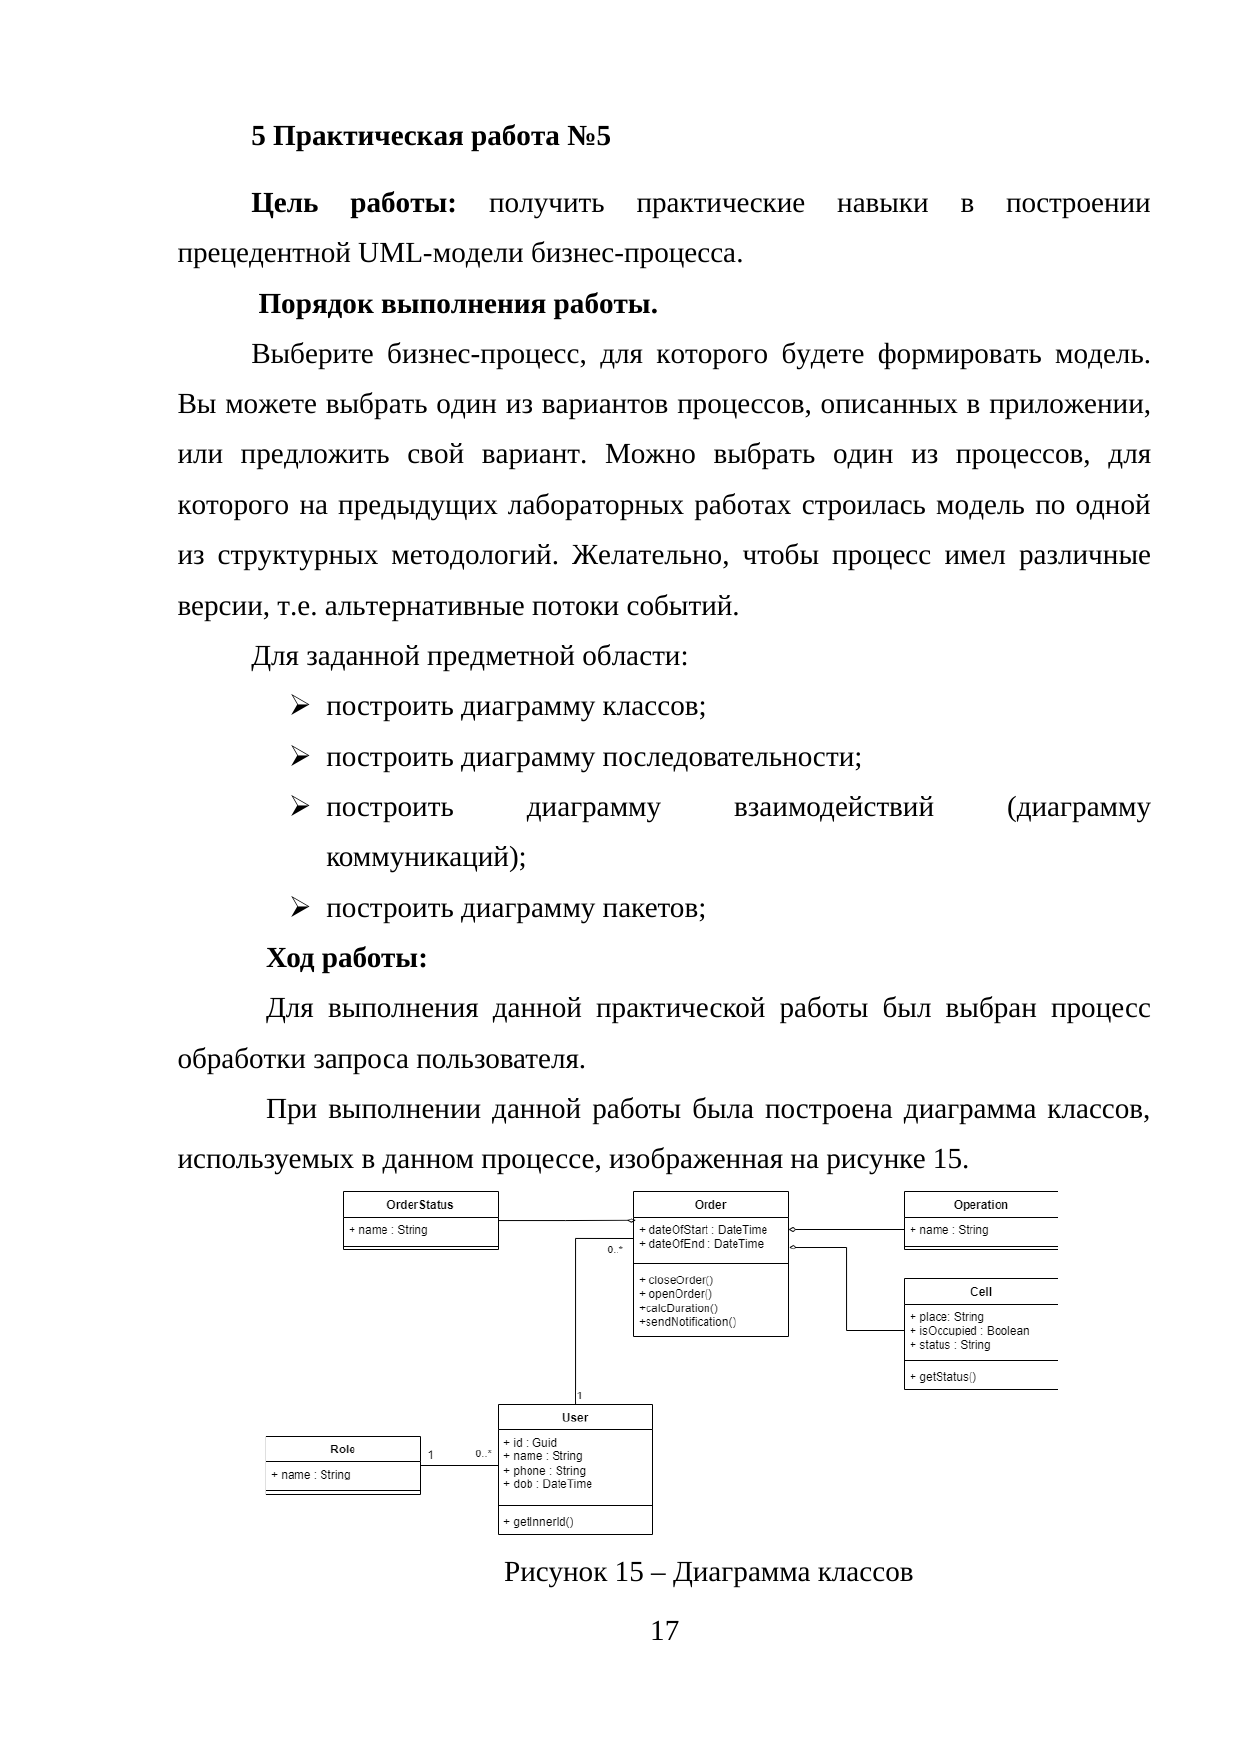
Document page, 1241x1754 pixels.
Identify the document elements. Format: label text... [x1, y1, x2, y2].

subtitle Практическая работа №5 [177, 118, 1152, 152]
text Цель работы: получить практические навыки в построении прецедентной UML-модели бизнес-процесса. [177, 185, 1152, 269]
list При выполнении данной работы была построена диаграмма классов, используемых в данном процессе, изображенная на рисунке 15. [177, 1091, 1152, 1175]
list Ход работы: [177, 940, 1152, 974]
list Рисунок 15 – Диаграмма классов [177, 1554, 1152, 1587]
picture [265, 1191, 1058, 1537]
text Порядок выполнения работы. [177, 286, 1152, 319]
list построить диаграмму пакетов; [288, 890, 1152, 923]
text Выберите бизнес-процесс, для которого будете формировать модель. Вы можете выбрать один из вариантов процессов, описанных в приложении, или предложить свой вариант. Можно выбрать один из процессов, для которого на предыдущих лабораторных работах строилась модель по одной из структурных методологий. Желательно, чтобы процесс имел различные версии, т.е. альтернативные потоки событий. [177, 336, 1152, 621]
list построить диаграмму классов; [288, 688, 1152, 722]
list построить диаграмму последовательности; [288, 739, 1152, 772]
list построить диаграмму взаимодействий (диаграмму коммуникаций); [288, 789, 1152, 873]
list Для выполнения данной практической работы был выбран процесс обработки запроса пользователя. [177, 991, 1152, 1074]
text Для заданной предметной области: [177, 638, 1152, 671]
